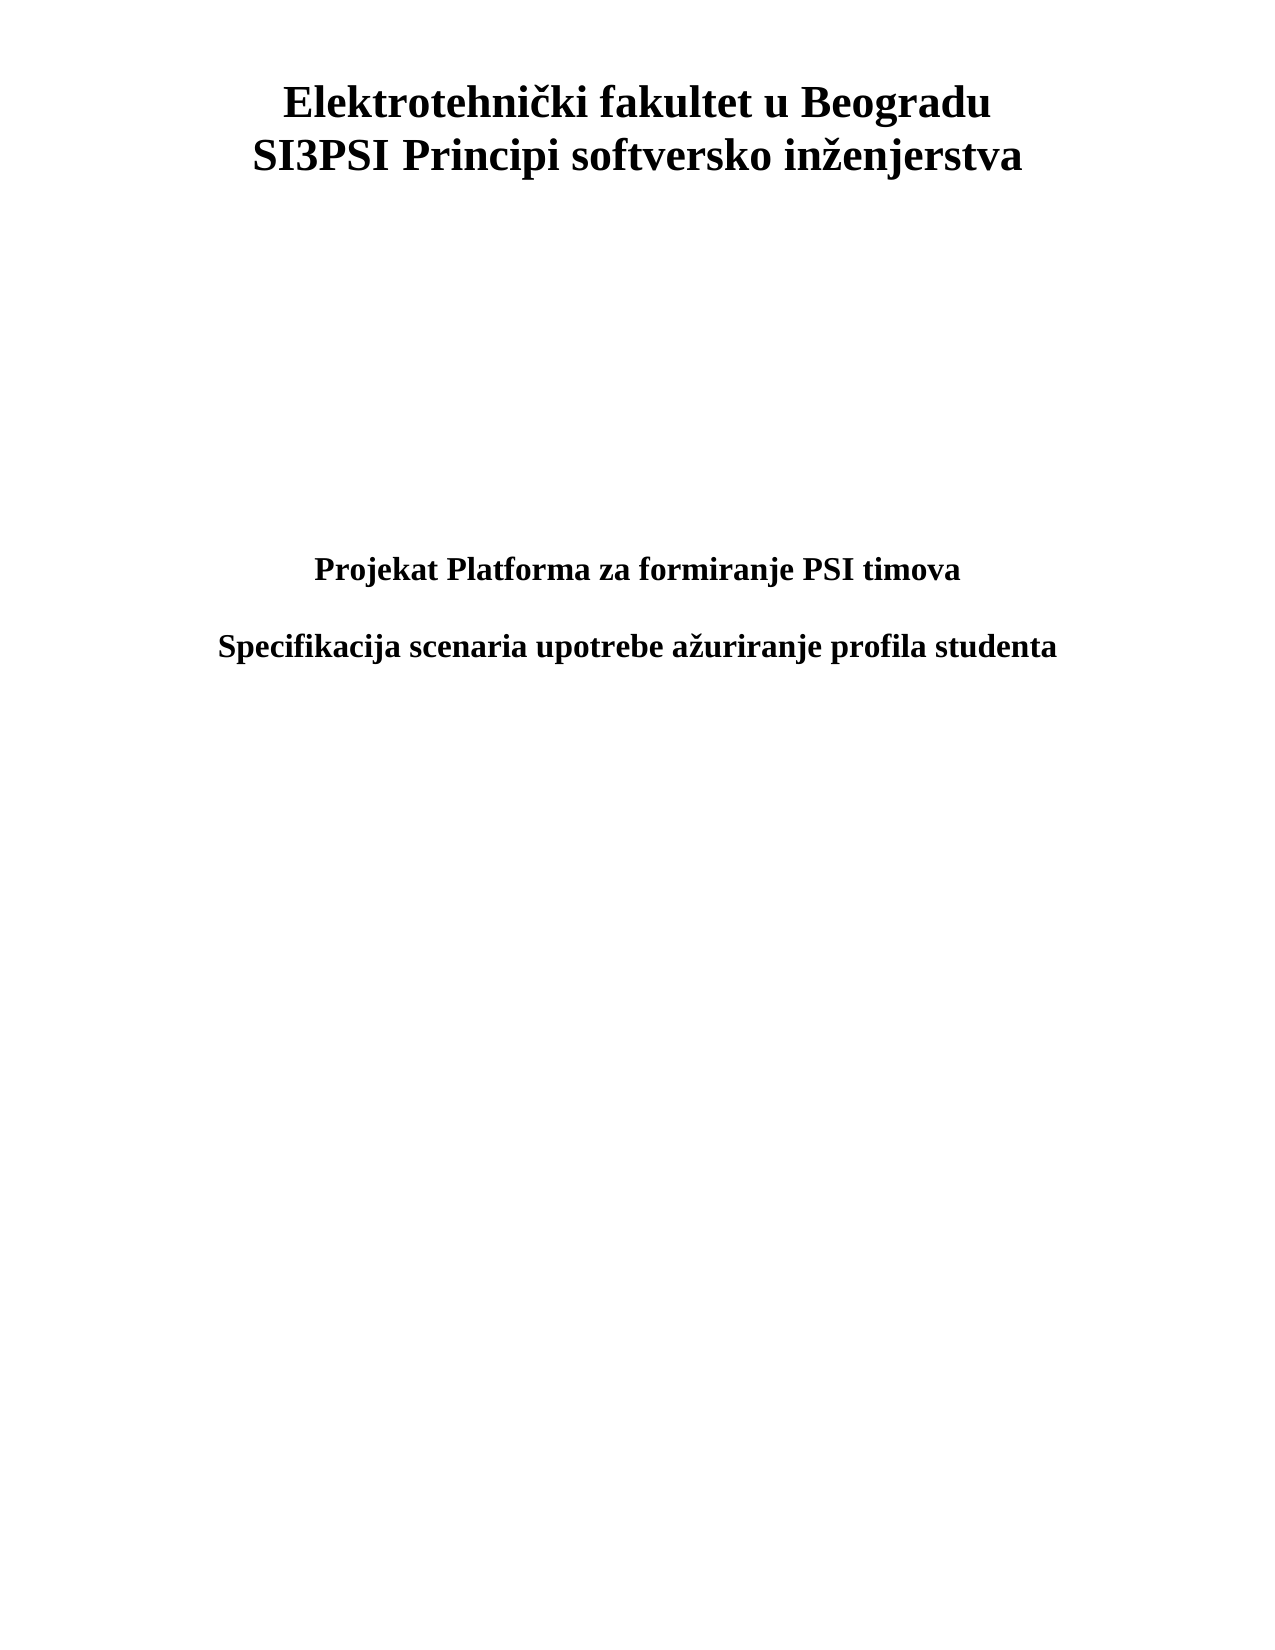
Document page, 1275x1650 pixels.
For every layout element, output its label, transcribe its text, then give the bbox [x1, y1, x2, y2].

text Specifikacija scenaria upotrebe ažuriranje profila studenta [75, 626, 1200, 664]
text SI3PSI Principi softversko inženjerstva [75, 128, 1200, 180]
text Projekat Platforma za formiranje PSI timova [75, 549, 1200, 588]
text Elektrotehnički fakultet u Beogradu [75, 75, 1200, 128]
